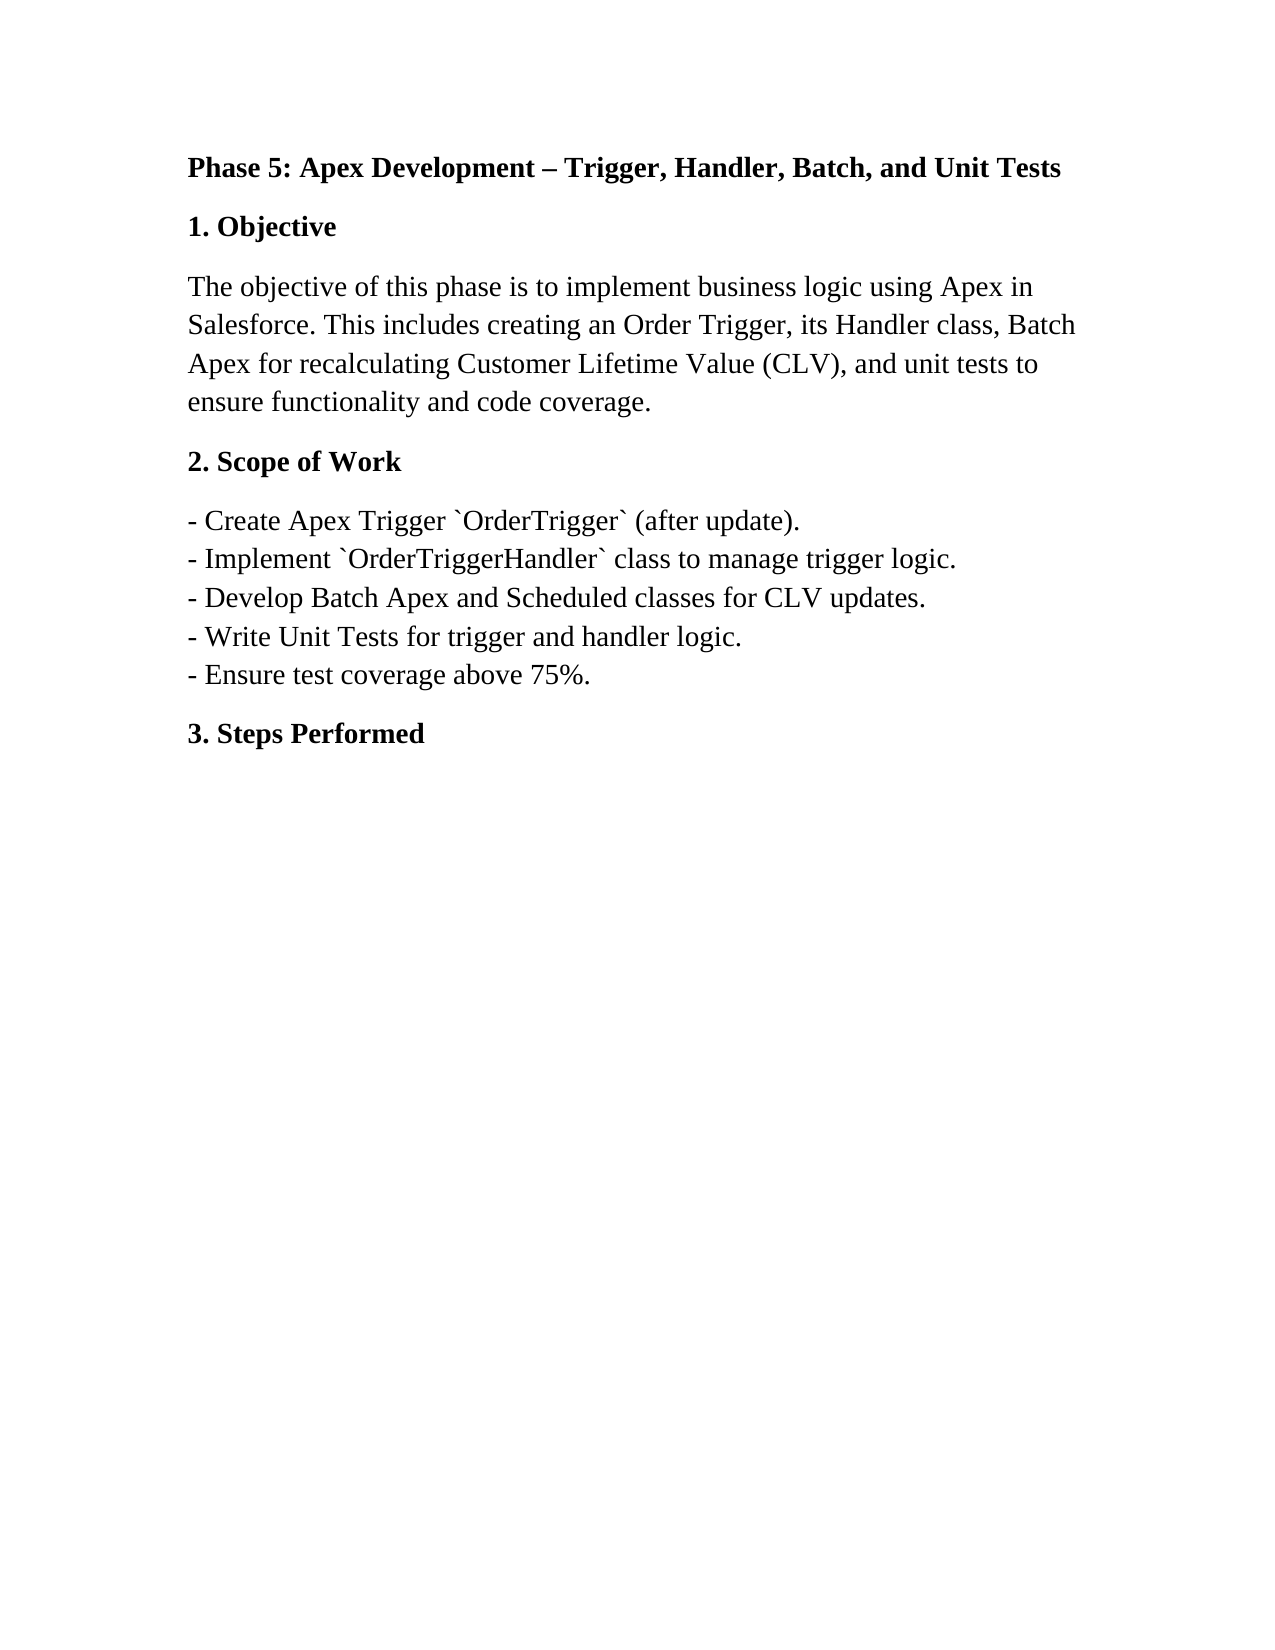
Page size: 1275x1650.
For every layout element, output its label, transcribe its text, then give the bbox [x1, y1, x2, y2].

text Phase 5: Apex Development – Trigger, Handler, Batch, and Unit Tests [187, 150, 1087, 183]
text The objective of this phase is to implement business logic using Apex in Salesforce. This includes creating an Order Trigger, its Handler class, Batch Apex for recalculating Customer Lifetime Value (CLV), and unit tests to ensure functionality and code coverage. [187, 269, 1087, 418]
text 1. Objective [187, 209, 1087, 243]
text 3. Steps Performed [187, 717, 1087, 750]
text 2. Scope of Work [187, 444, 1087, 477]
text - Create Apex Trigger `OrderTrigger` (after update). - Implement `OrderTriggerHandler` class to manage trigger logic. - Develop Batch Apex and Scheduled classes for CLV updates. - Write Unit Tests for trigger and handler logic. - Ensure test coverage above 75%. [187, 503, 1087, 691]
